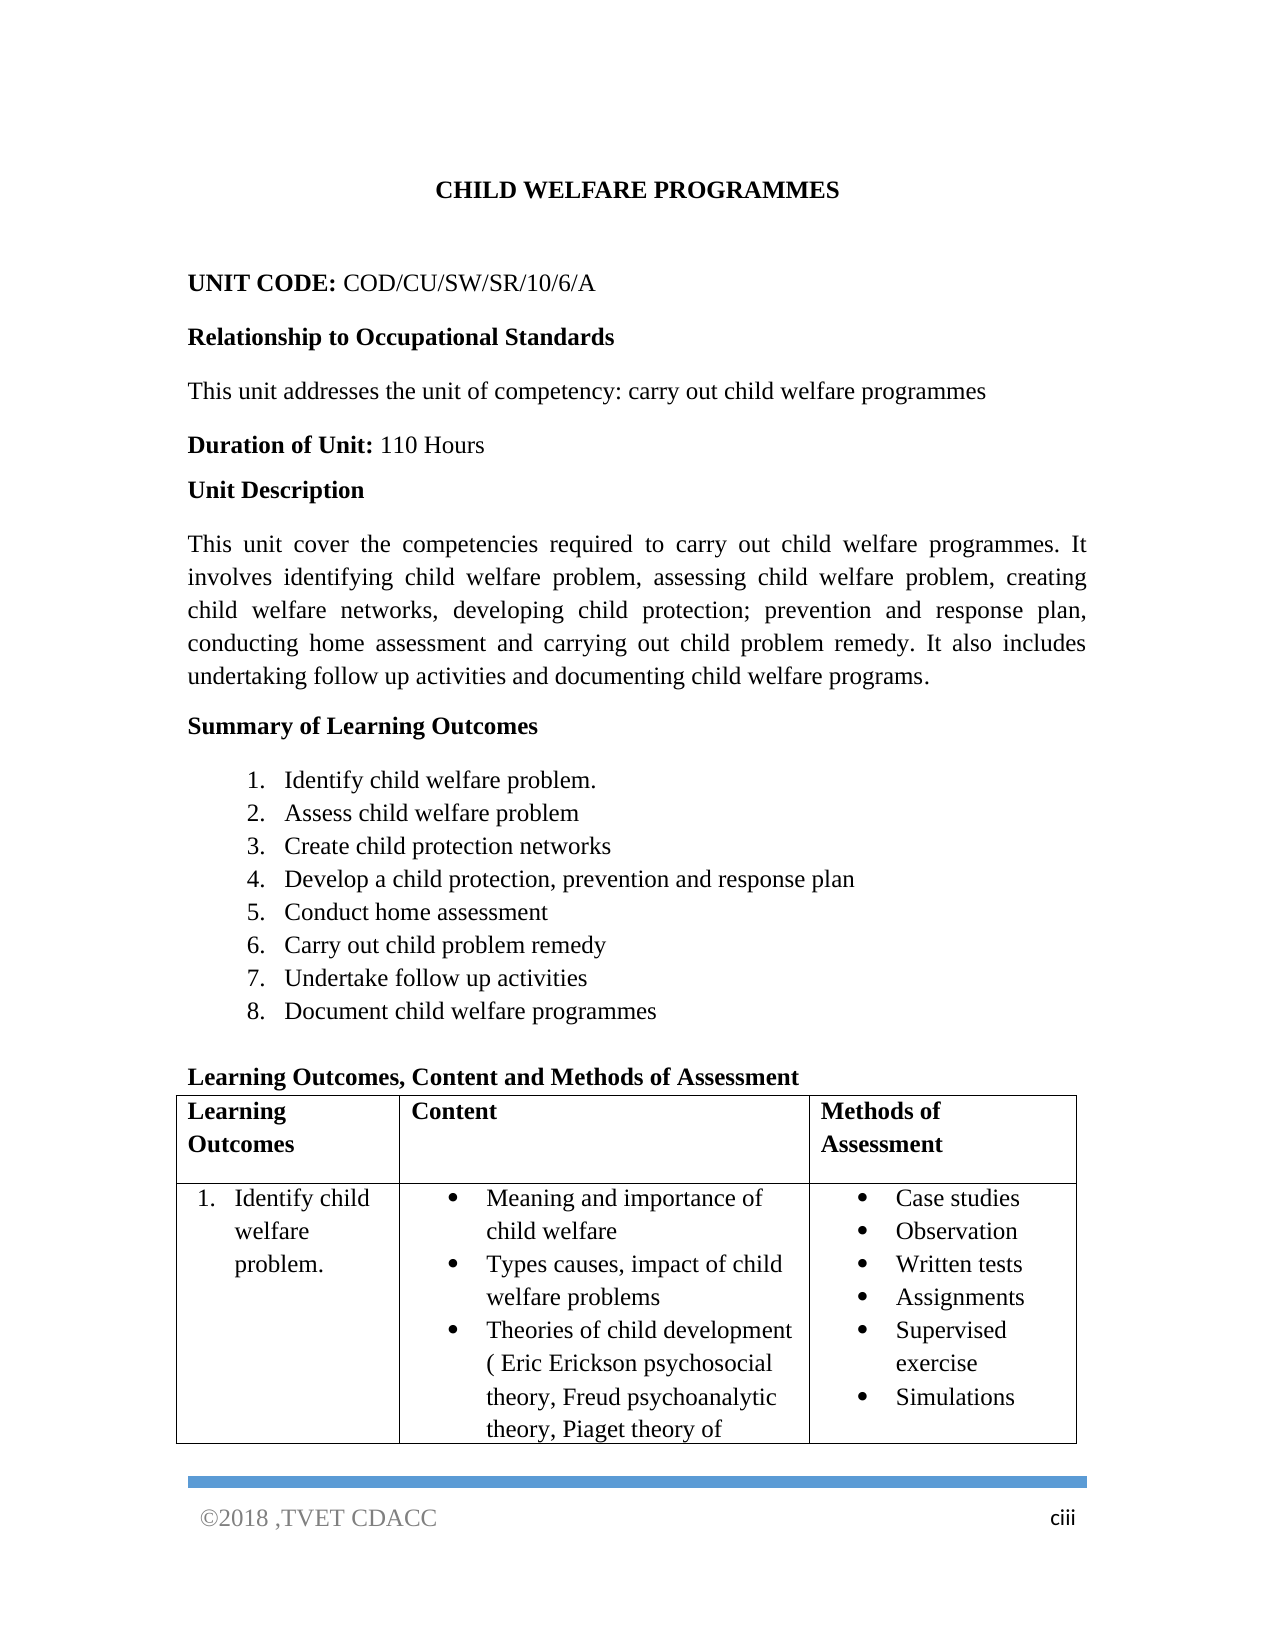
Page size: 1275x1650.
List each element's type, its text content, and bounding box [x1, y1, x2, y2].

table_header Methods of Assessment [810, 1096, 1076, 1182]
text Summary of Learning Outcomes [187, 711, 1087, 739]
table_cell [400, 1184, 809, 1443]
text Duration of Unit: 110 Hours [187, 430, 1087, 458]
list Create child protection networks [247, 831, 1087, 859]
list Identify child welfare problem. [247, 765, 1087, 793]
list Document child welfare programmes [247, 996, 1087, 1024]
text Unit Description [187, 475, 1087, 504]
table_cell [177, 1184, 399, 1443]
subtitle CHILD WELFARE PROGRAMMES [187, 175, 1087, 204]
text This unit cover the competencies required to carry out child welfare programmes. It involves identifying child welfare problem, assessing child welfare problem, creating child welfare networks, developing child protection; prevention and response plan, conducting home assessment and carrying out child problem remedy. It also includes undertaking follow up activities and documenting child welfare programs. [187, 529, 1087, 690]
list Develop a child protection, prevention and response plan [247, 864, 1087, 892]
text Learning Outcomes, Content and Methods of Assessment [187, 1062, 1087, 1091]
table_header Learning Outcomes [177, 1096, 399, 1182]
text UNIT CODE: COD/CU/SW/SR/10/6/A [187, 268, 1087, 297]
text Relationship to Occupational Standards [187, 322, 1087, 351]
list Undertake follow up activities [247, 963, 1087, 992]
list Carry out child problem remedy [247, 930, 1087, 958]
list Conduct home assessment [247, 897, 1087, 926]
list Assess child welfare problem [247, 798, 1087, 826]
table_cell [810, 1184, 1076, 1443]
table_header Content [400, 1096, 809, 1182]
text This unit addresses the unit of competency: carry out child welfare programmes [187, 376, 1087, 404]
